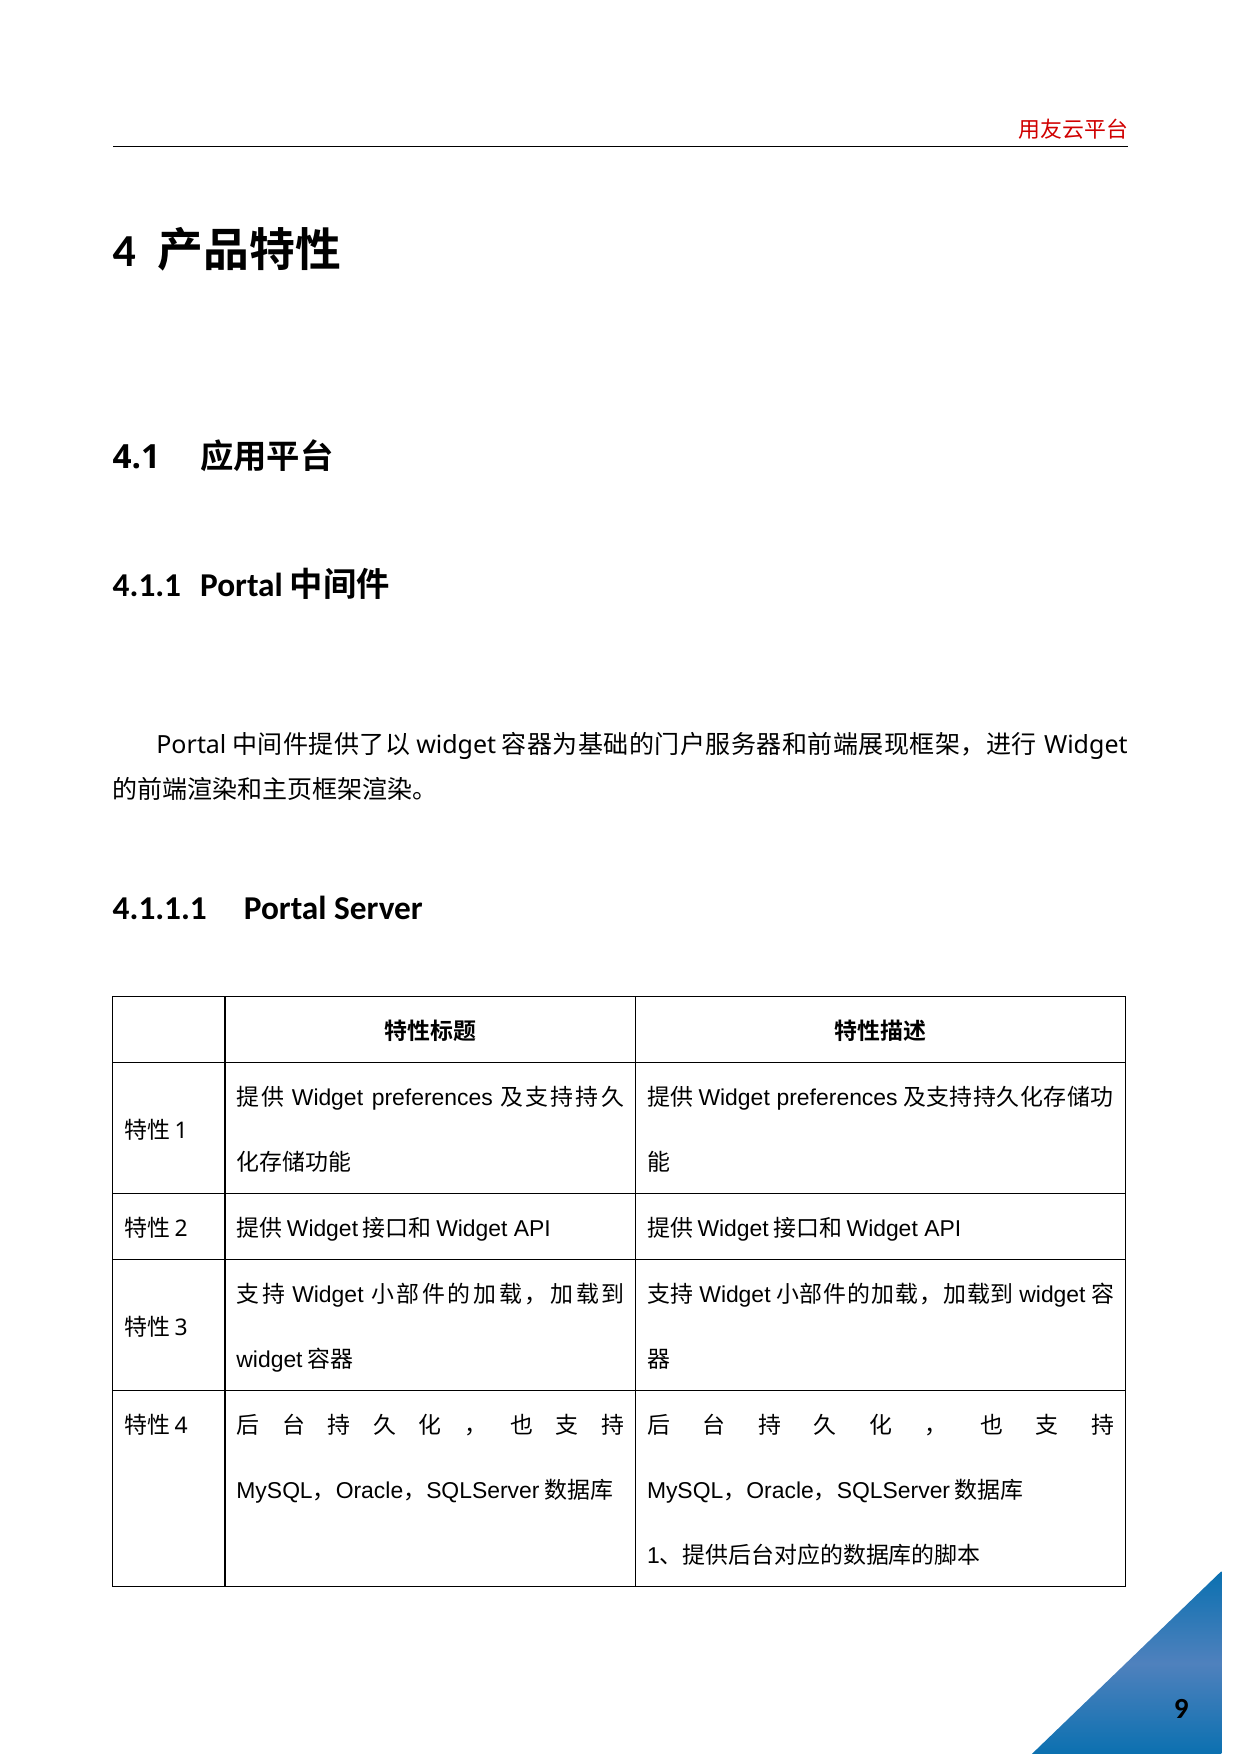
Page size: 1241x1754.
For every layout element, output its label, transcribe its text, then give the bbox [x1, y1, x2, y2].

table_cell 特性2 [113, 1194, 224, 1259]
table_cell 提供Widget preferences及支持持久化存储功能 [636, 1063, 1125, 1193]
table_cell 后台持久化，也支持MySQL，Oracle，SQLServer数据库 [226, 1391, 635, 1586]
table_header 特性描述 [636, 997, 1125, 1062]
table_cell 特性1 [113, 1063, 224, 1193]
table_cell 提供Widget preferences及支持持久化存储功能 [226, 1063, 635, 1193]
table_cell 支持Widget小部件的加载，加载到widget容器 [226, 1260, 635, 1390]
table_cell 后台持久化，也支持MySQL，Oracle，SQLServer数据库 1、提供后台对应的数据库的脚本 2、能持久化到对应的数据库的脚本 [636, 1391, 1125, 1586]
table_header [113, 997, 224, 1062]
table_cell 特性3 [113, 1260, 224, 1390]
subtitle Portal中间件 [112, 549, 1128, 614]
text Portal中间件提供了以widget容器为基础的门户服务器和前端展现框架，进行Widget的前端渲染和主页框架渲染。 [112, 724, 1128, 806]
table_cell 特性4 [113, 1391, 224, 1586]
table_cell 支持Widget小部件的加载，加载到widget容器 [636, 1260, 1125, 1390]
table_header 特性标题 [226, 997, 635, 1062]
table_cell 提供Widget接口和Widget API [636, 1194, 1125, 1259]
subtitle 应用平台 [112, 422, 1128, 487]
subtitle 产品特性 [112, 197, 1128, 295]
subtitle Portal Server [112, 875, 1128, 940]
table_cell 提供Widget接口和Widget API [226, 1194, 635, 1259]
